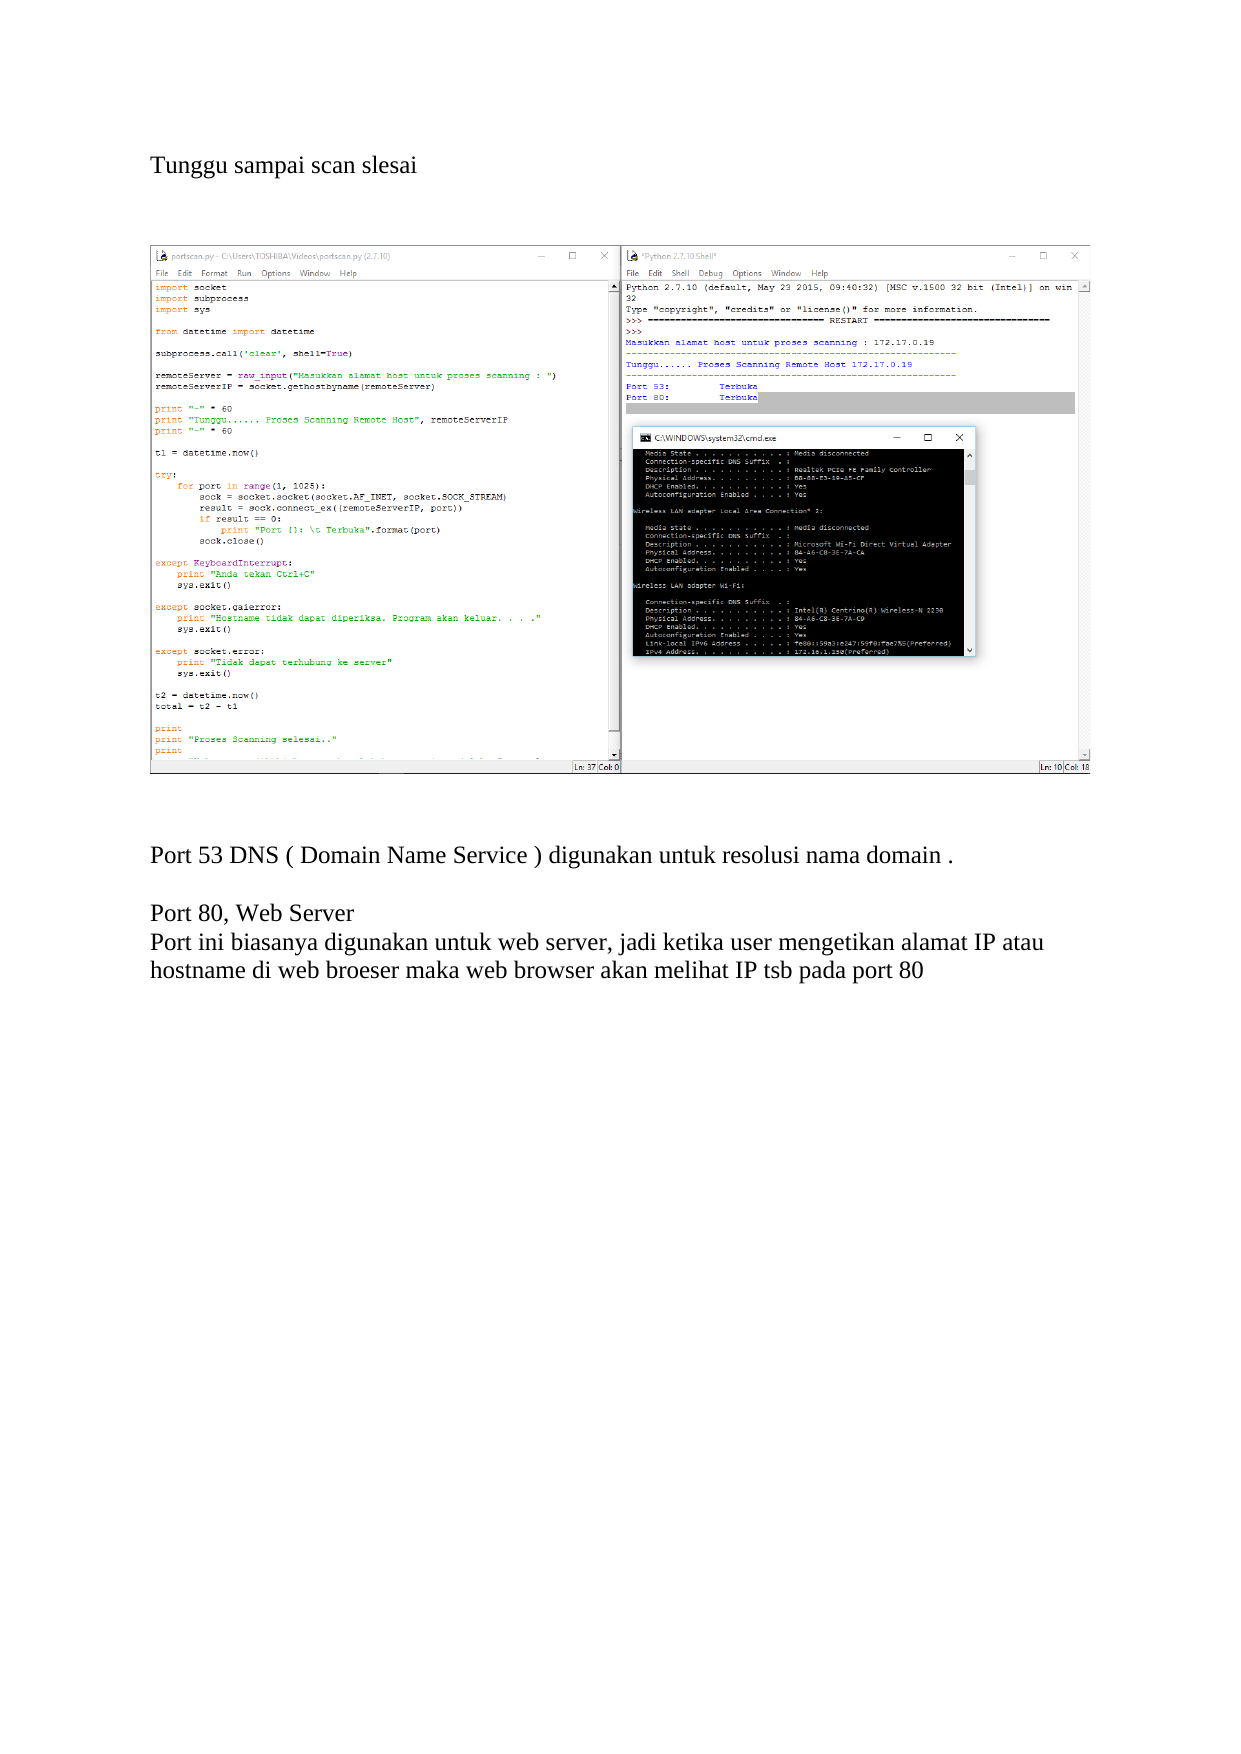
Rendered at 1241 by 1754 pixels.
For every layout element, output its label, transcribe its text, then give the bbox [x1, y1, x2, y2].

text Port 80, Web Server Port ini biasanya digunakan untuk web server, jadi ketika user mengetikan alamat IP atau hostname di web broeser maka web browser akan melihat IP tsb pada port 80 [150, 898, 1090, 984]
picture [150, 245, 1091, 774]
text Tunggu sampai scan slesai [150, 150, 1090, 179]
text Port 53 DNS ( Domain Name Service ) digunakan untuk resolusi nama domain . [150, 841, 1090, 869]
